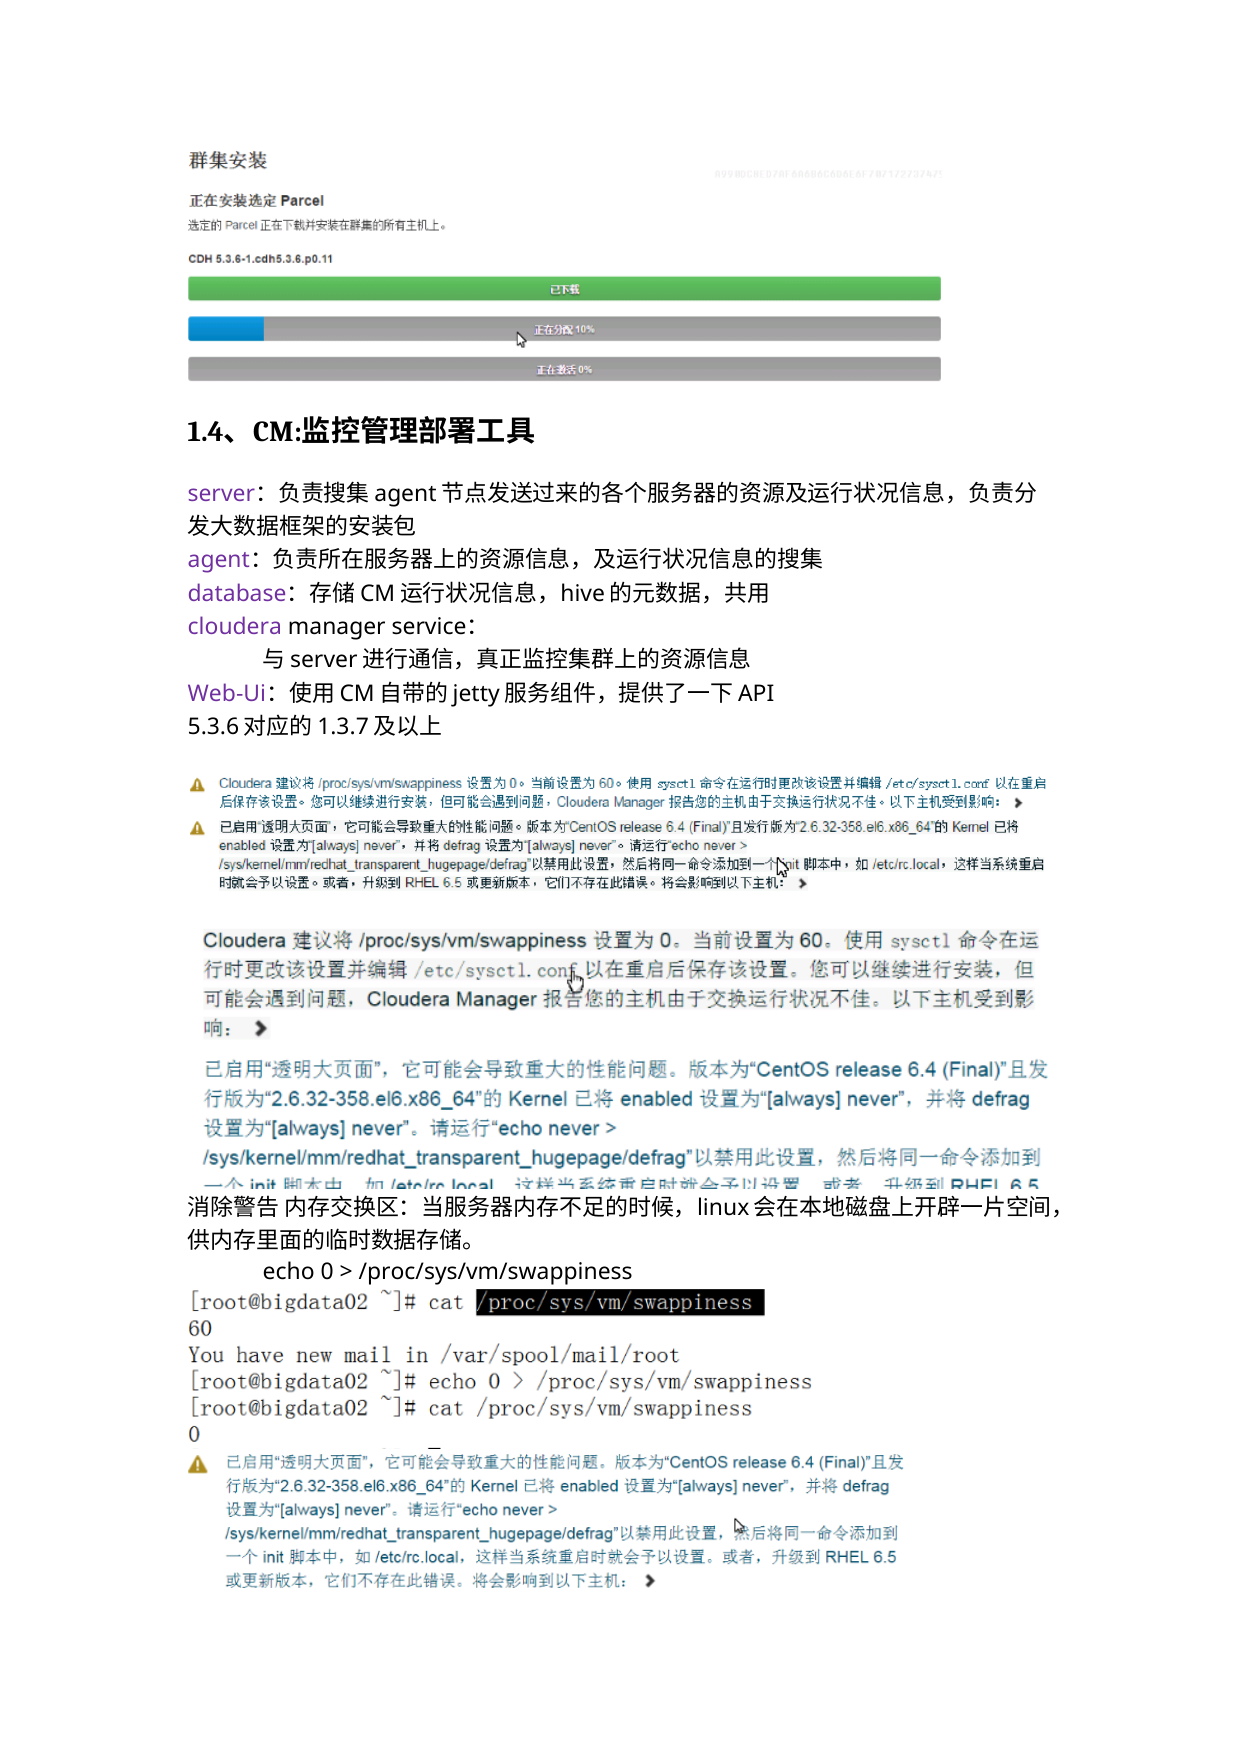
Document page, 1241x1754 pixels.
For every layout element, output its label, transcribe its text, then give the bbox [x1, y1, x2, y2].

text server：负责搜集agent节点发送过来的各个服务器的资源及运行状况信息，负责分发大数据框架的安装包 [187, 474, 1053, 541]
text cloudera manager service： [187, 608, 1053, 641]
picture [187, 924, 1053, 1189]
picture [187, 150, 943, 383]
text 消除警告 内存交换区：当服务器内存不足的时候，linux会在本地磁盘上开辟一片空间，供内存里面的临时数据存储。 [187, 1189, 1053, 1255]
text database：存储CM运行状况信息，hive的元数据，共用 [187, 574, 1053, 608]
text 与server进行通信，真正监控集群上的资源信息 [187, 641, 1053, 674]
text echo 0 > /proc/sys/vm/swappiness [187, 1255, 1053, 1286]
picture [187, 772, 1053, 893]
picture [187, 1286, 907, 1592]
text 5.3.6对应的1.3.7及以上 [187, 708, 1053, 741]
subtitle 1.4、CM:监控管理部署工具 [187, 407, 1053, 449]
text Web-Ui：使用CM自带的jetty服务组件，提供了一下API [187, 674, 1053, 708]
text agent：负责所在服务器上的资源信息，及运行状况信息的搜集 [187, 541, 1053, 574]
